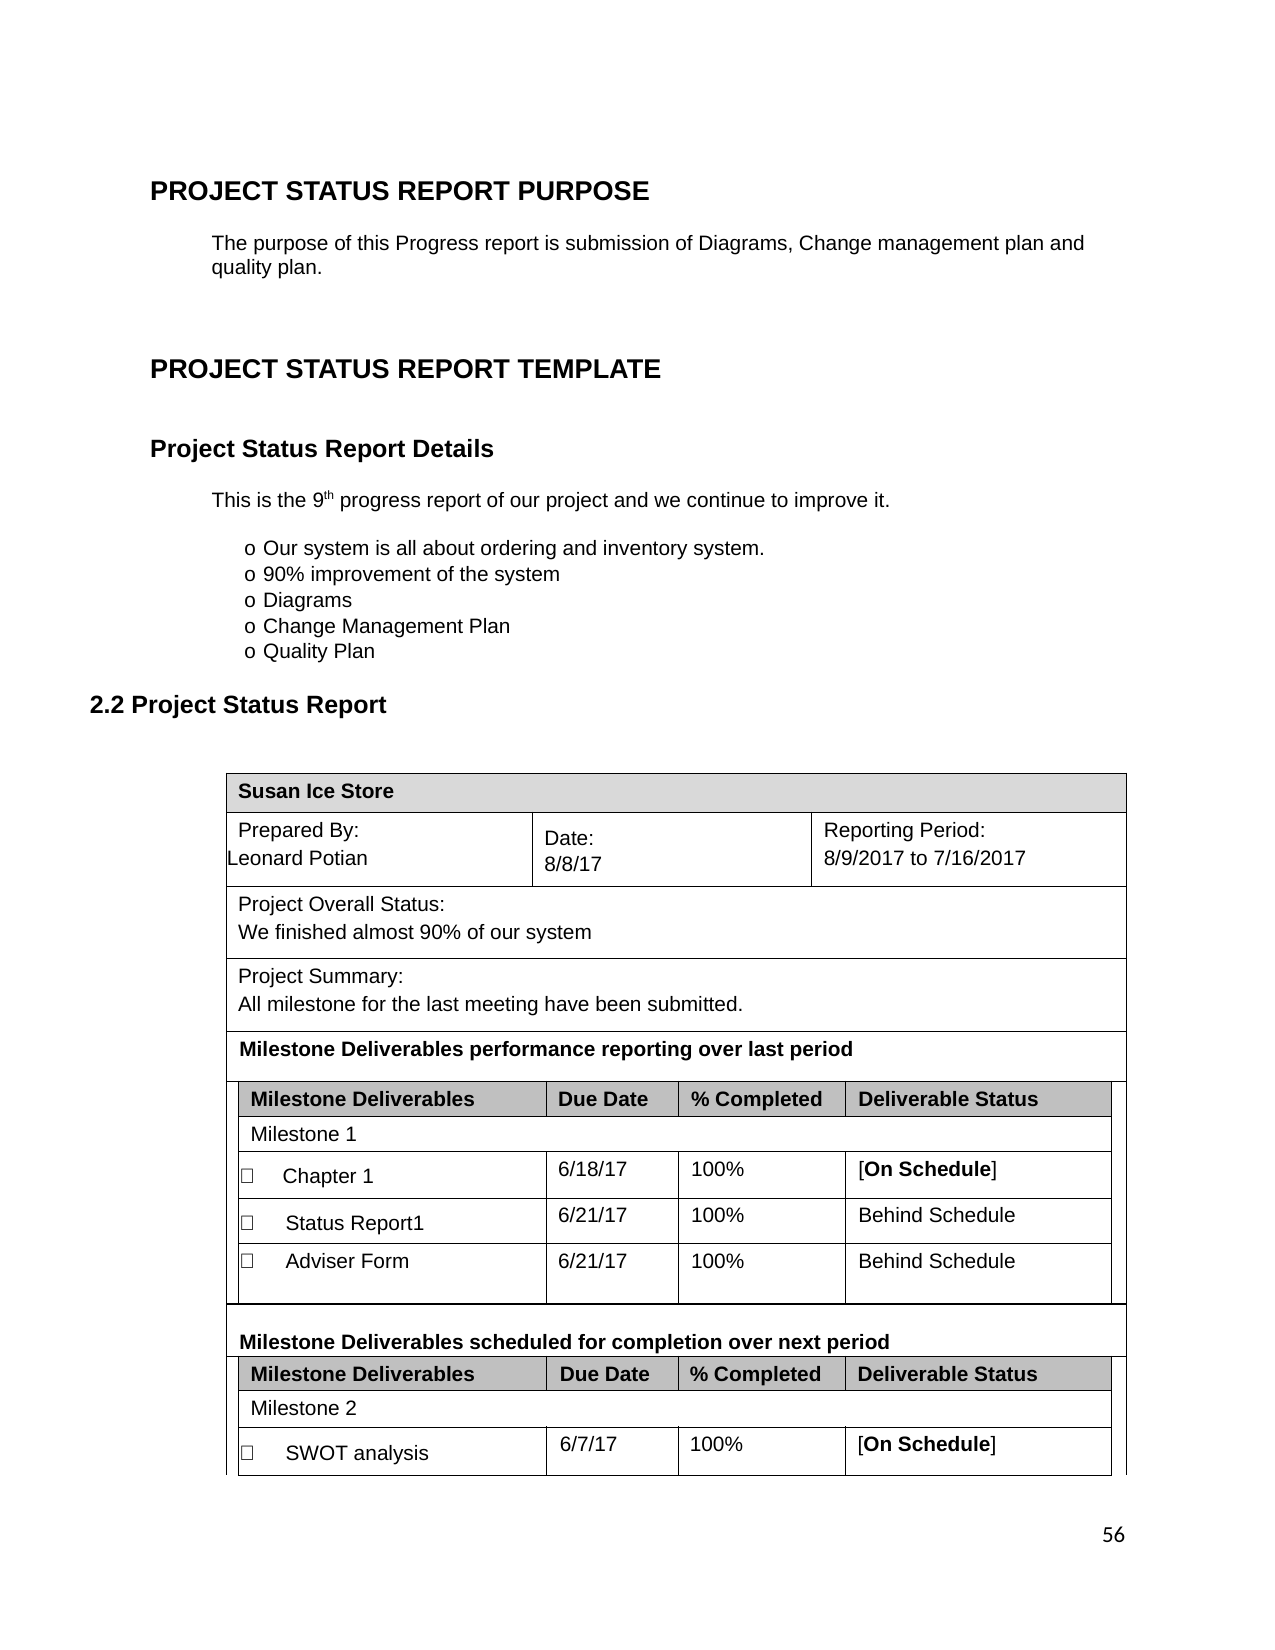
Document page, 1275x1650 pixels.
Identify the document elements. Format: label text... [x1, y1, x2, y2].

table_cell 6/18/17 [547, 1152, 678, 1197]
table_cell  Chapter 1 [239, 1152, 546, 1197]
table_cell 6/21/17 [547, 1199, 678, 1243]
table_cell Date: 8/8/17 [533, 813, 811, 886]
table_cell Milestone Deliverables [239, 1357, 546, 1390]
table_cell Behind Schedule [846, 1244, 1111, 1303]
table_cell Due Date [547, 1082, 678, 1116]
table_cell [On Schedule] [846, 1152, 1111, 1197]
list 90% improvement of the system [244, 562, 1125, 588]
table_cell % Completed [679, 1357, 845, 1390]
table_cell Project Overall Status: We finished almost 90% of our system [227, 887, 1126, 958]
list Change Management Plan [244, 613, 1125, 639]
table_cell Reporting Period: 8/9/2017 to 7/16/2017 [812, 813, 1126, 886]
table_cell Deliverable Status [846, 1082, 1111, 1116]
table_cell 6/7/17 [547, 1428, 678, 1475]
table_cell 100% [679, 1244, 845, 1303]
table_cell Project Summary: All milestone for the last meeting have been submitted. [227, 959, 1126, 1031]
list Project Status Report Details [150, 434, 1125, 463]
table_cell  SWOT analysis [239, 1428, 546, 1475]
table_cell  Status Report1 [239, 1199, 546, 1243]
text This is the 9th progress report of our project and we continue to improve it. [211, 488, 1125, 512]
table_cell Milestone 1 [239, 1117, 1111, 1151]
list Quality Plan [244, 639, 1125, 665]
table_cell 100% [679, 1428, 845, 1475]
table_cell [227, 1082, 238, 1303]
text PROJECT STATUS REPORT TEMPLATE [150, 353, 1125, 384]
text PROJECT STATUS REPORT PURPOSE [150, 175, 1125, 206]
table_cell 100% [679, 1199, 845, 1243]
table_cell 6/21/17 [547, 1244, 678, 1303]
table_cell [1112, 1082, 1126, 1303]
text The purpose of this Progress report is submission of Diagrams, Change management plan and quality plan. [211, 231, 1125, 279]
table_cell Milestone 2 [239, 1391, 1111, 1426]
table_cell  Adviser Form [239, 1244, 546, 1303]
table_cell Due Date [547, 1357, 678, 1390]
list Our system is all about ordering and inventory system. [244, 536, 1125, 562]
table_cell Deliverable Status [846, 1357, 1111, 1390]
table_cell [1112, 1357, 1126, 1475]
table_cell Milestone Deliverables performance reporting over last period [227, 1032, 1126, 1081]
table_cell 100% [679, 1152, 845, 1197]
list Diagrams [244, 588, 1125, 613]
table_cell % Completed [679, 1082, 845, 1116]
table_cell [On Schedule] [846, 1428, 1111, 1475]
table_cell Milestone Deliverables scheduled for completion over next period [227, 1305, 1126, 1356]
list 2.2 Project Status Report [89, 690, 1125, 719]
table_header Susan Ice Store [227, 774, 1126, 812]
table_cell Milestone Deliverables [239, 1082, 546, 1116]
table_cell Behind Schedule [846, 1199, 1111, 1243]
table_cell Prepared By: Leonard Potian [227, 813, 532, 886]
table_cell [227, 1357, 238, 1475]
